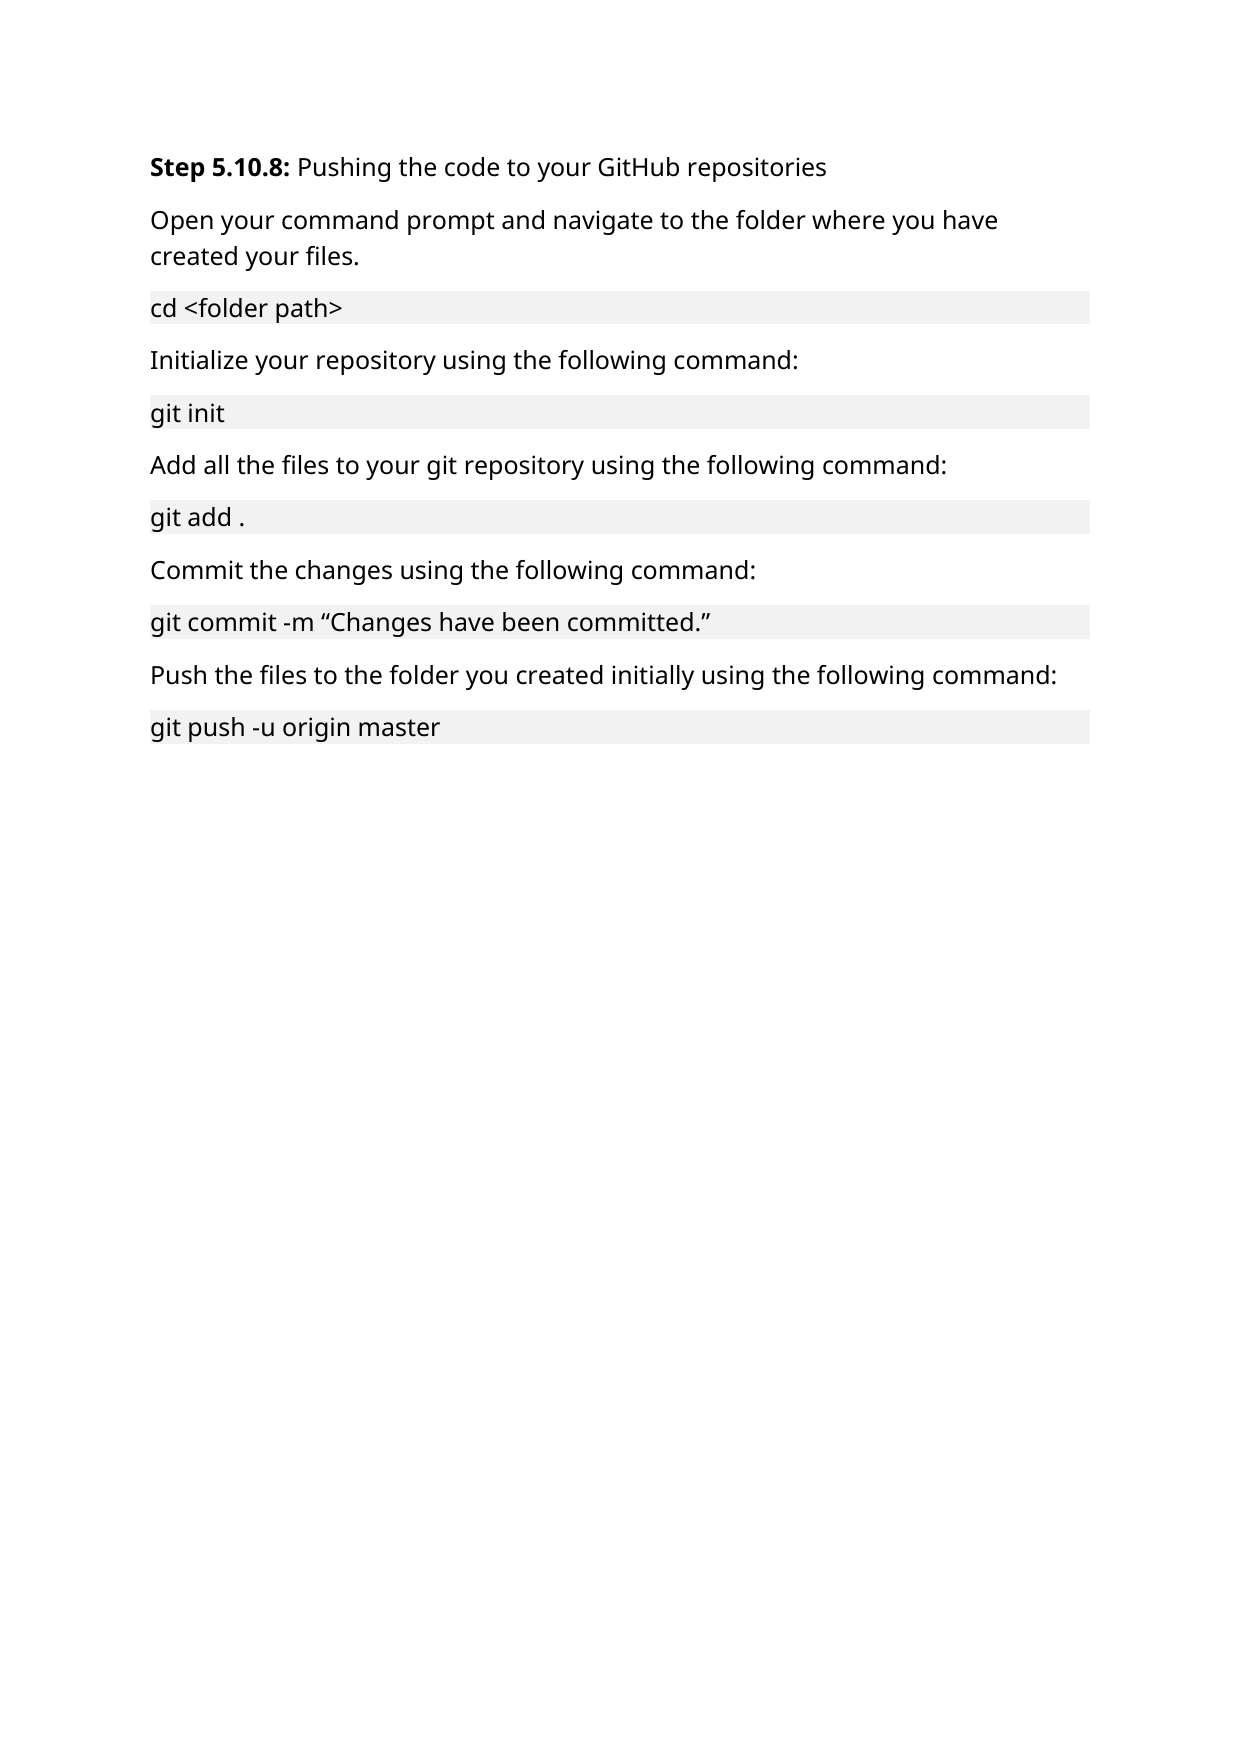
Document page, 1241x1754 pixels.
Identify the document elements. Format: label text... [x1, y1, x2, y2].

text Step 5.10.8: Pushing the code to your GitHub repositories [150, 150, 1090, 184]
text Open your command prompt and navigate to the folder where you have created your files. [150, 202, 1090, 272]
text Initialize your repository using the following command: [150, 343, 1090, 377]
text git push -u origin master [150, 710, 1090, 744]
text git init [150, 395, 1090, 429]
text git add . [150, 500, 1090, 534]
text git commit -m “Changes have been committed.” [150, 605, 1090, 639]
text cd <folder path> [150, 291, 1090, 324]
text Add all the files to your git repository using the following command: [150, 448, 1090, 482]
text Push the files to the folder you created initially using the following command: [150, 657, 1090, 691]
text Commit the changes using the following command: [150, 552, 1090, 587]
